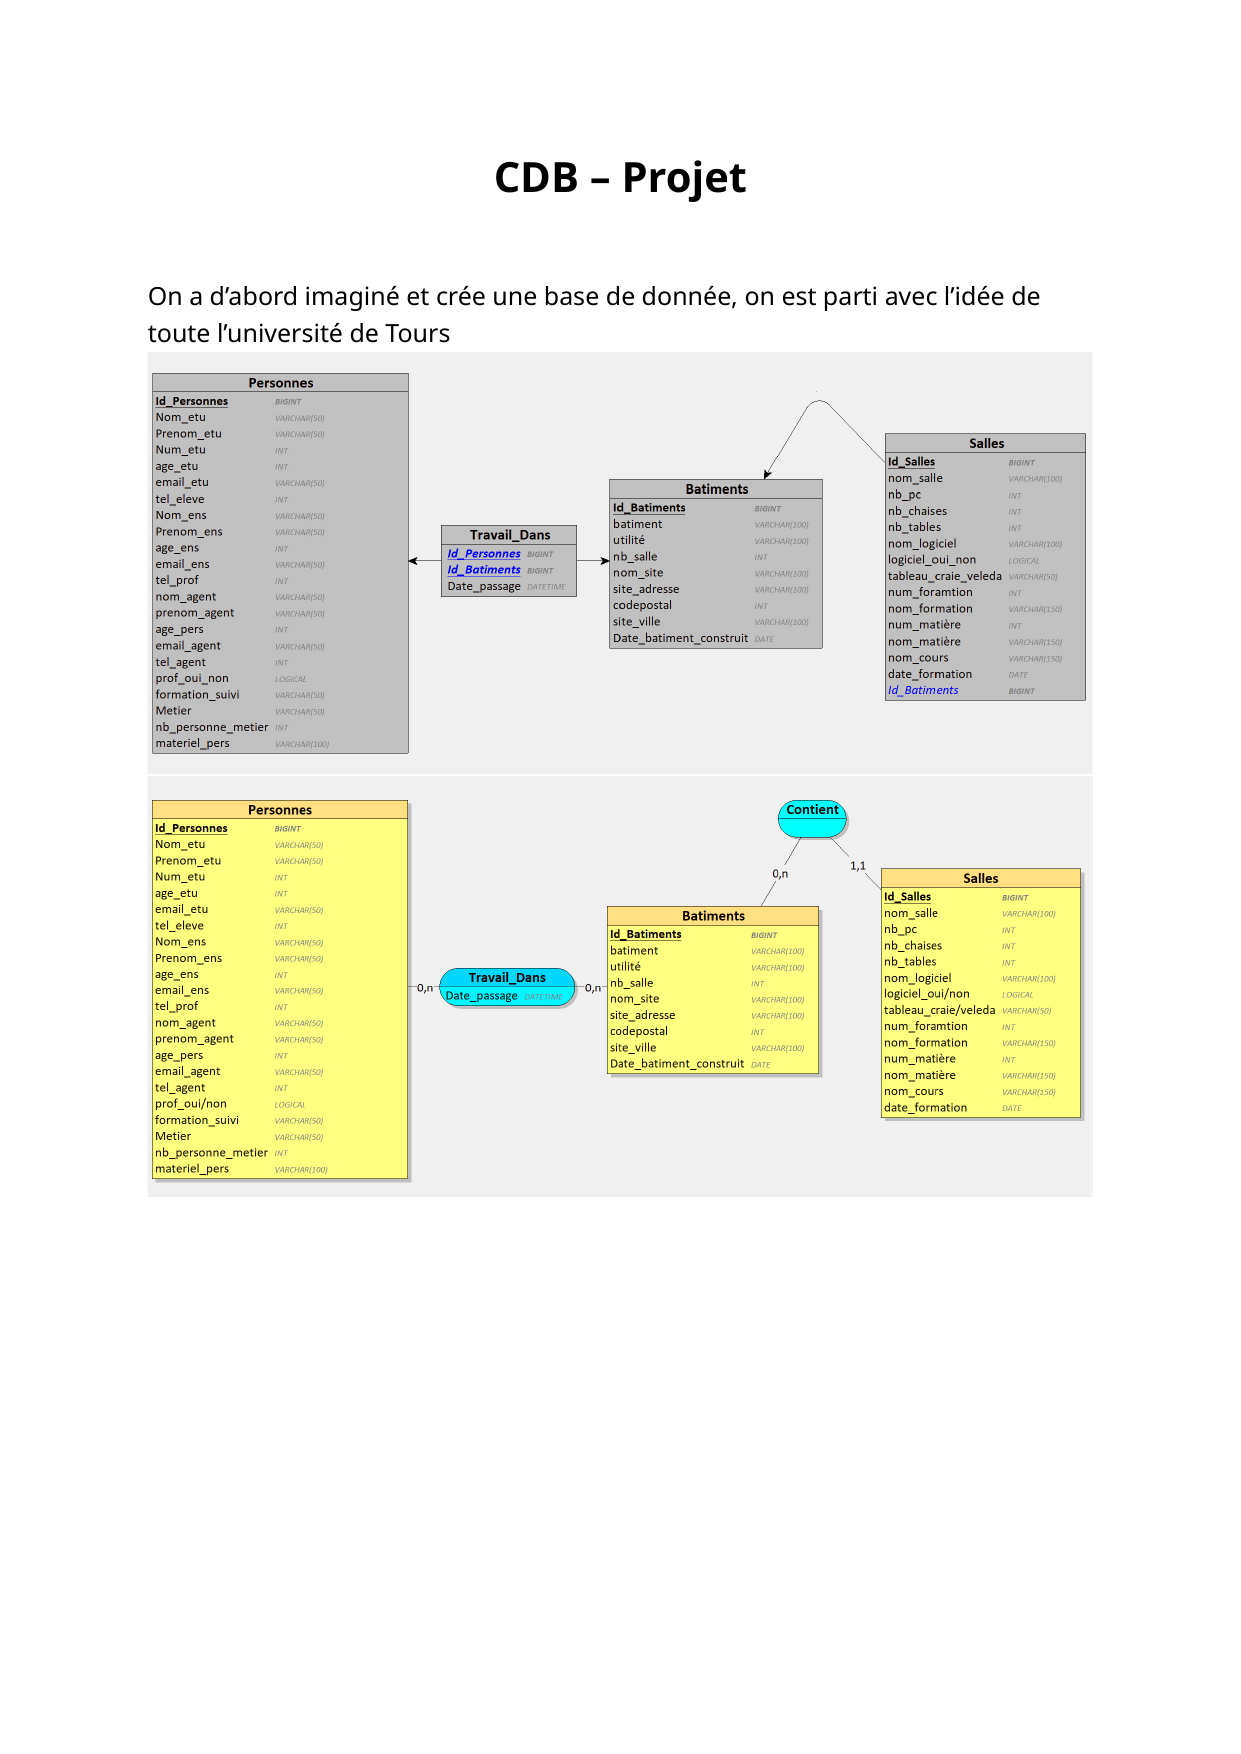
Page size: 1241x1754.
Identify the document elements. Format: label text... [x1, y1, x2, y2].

picture [147, 352, 1093, 774]
picture [147, 776, 1093, 1197]
text CDB – Projet [148, 148, 1093, 204]
text On a d’abord imaginé et crée une base de donnée, on est parti avec l’idée de toute l’université de Tours. [148, 279, 1093, 352]
